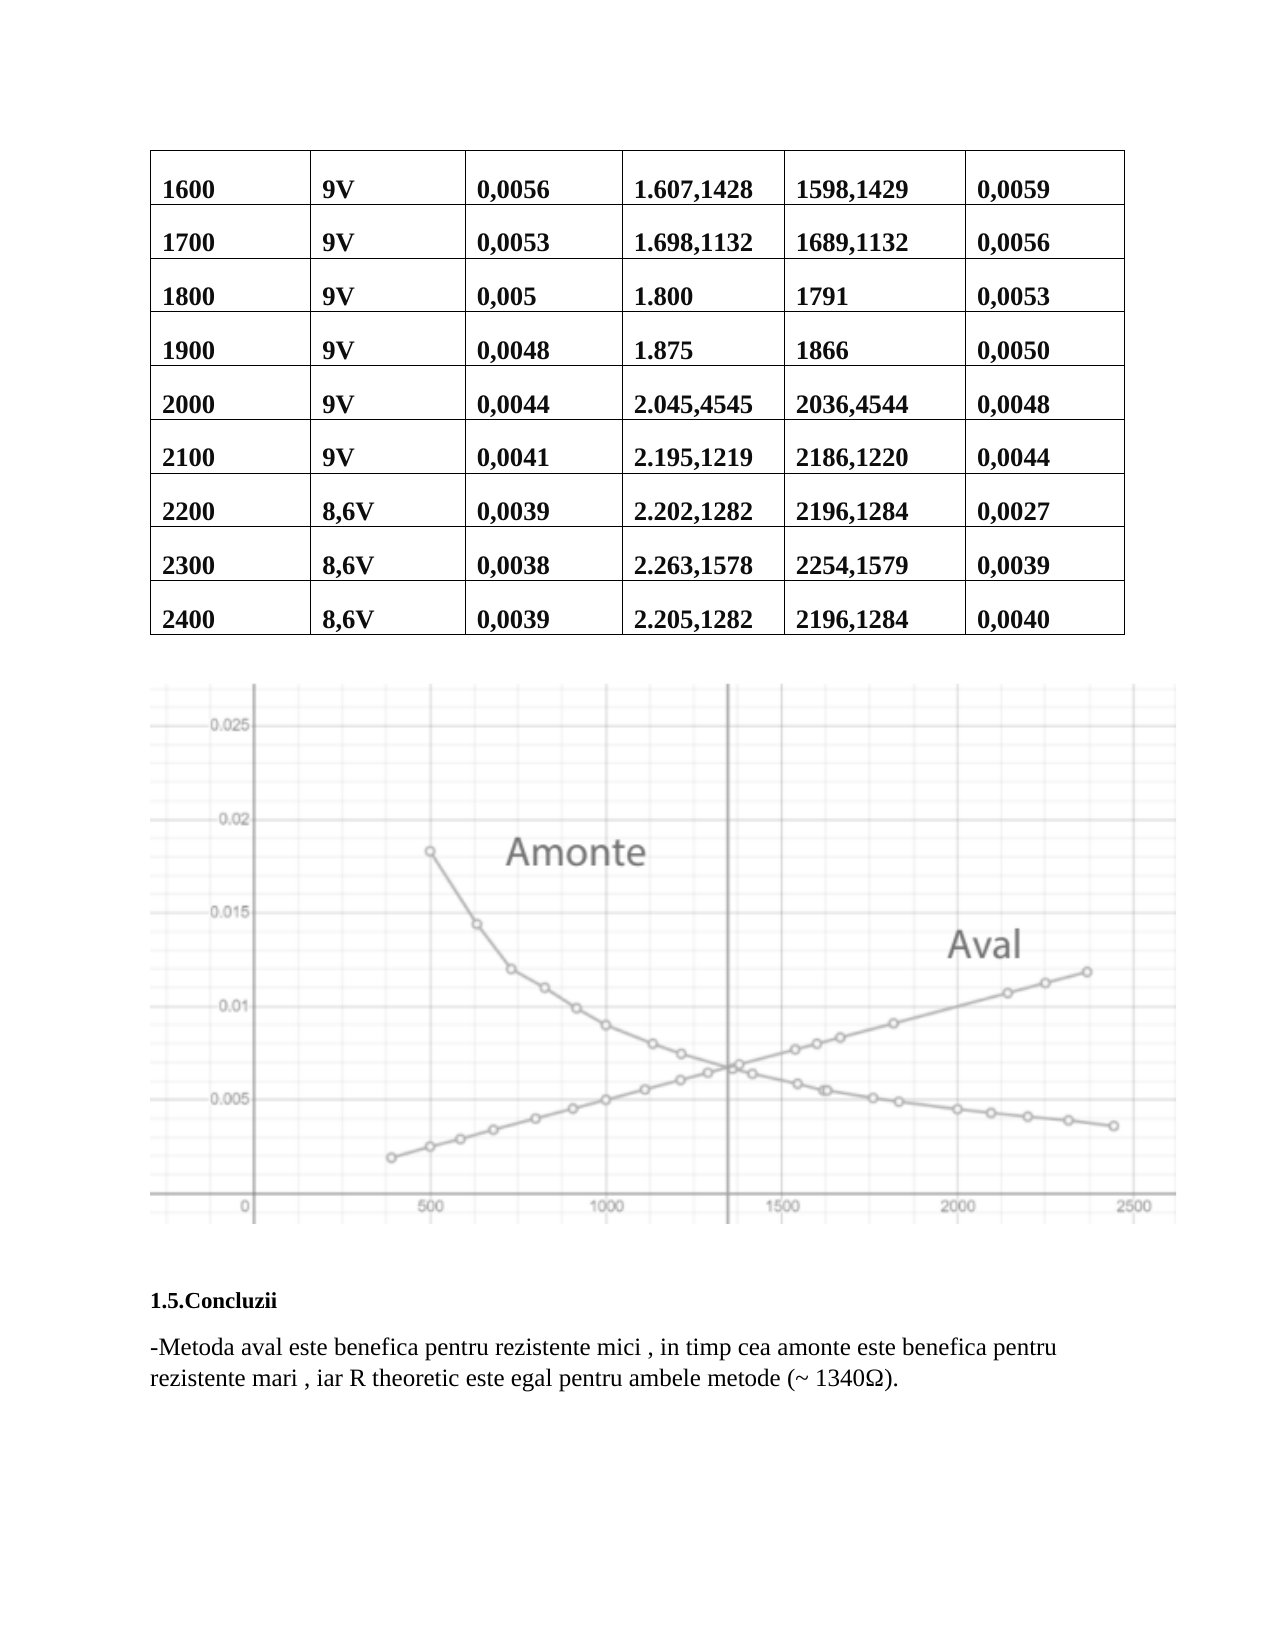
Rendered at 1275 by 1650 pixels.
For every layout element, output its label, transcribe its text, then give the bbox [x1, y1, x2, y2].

table_cell 0,0044 [966, 420, 1124, 472]
table_cell 2200 [151, 474, 310, 526]
table_cell 0,0040 [966, 581, 1124, 634]
table_cell 0,0027 [966, 474, 1124, 526]
text -Metoda aval este benefica pentru rezistente mici , in timp cea amonte este benefica pentru rezistente mari , iar R theoretic este egal pentru ambele metode (~ 1340Ω). [150, 1332, 1125, 1392]
table_cell 0,0056 [966, 205, 1124, 257]
table_cell 0,0056 [466, 151, 622, 204]
table_cell 8,6V [311, 527, 465, 580]
table_cell 0,0039 [466, 581, 622, 634]
table_cell 2.263,1578 [623, 527, 784, 580]
table_cell 2036,4544 [785, 366, 965, 419]
table_cell 1700 [151, 205, 310, 257]
table_cell 9V [311, 420, 465, 472]
table_cell 0,0039 [966, 527, 1124, 580]
table_cell 9V [311, 151, 465, 204]
table_cell 0,0053 [966, 259, 1124, 311]
table_cell 2254,1579 [785, 527, 965, 580]
table_cell 2.195,1219 [623, 420, 784, 472]
text 1.5.Concluzii [150, 1287, 1125, 1314]
table_cell 8,6V [311, 581, 465, 634]
table_cell 0,0044 [466, 366, 622, 419]
table_cell 0,0038 [466, 527, 622, 580]
table_cell 2.045,4545 [623, 366, 784, 419]
table_cell 1800 [151, 259, 310, 311]
table_cell 1.800 [623, 259, 784, 311]
table_cell 1866 [785, 312, 965, 365]
table_cell 2.205,1282 [623, 581, 784, 634]
table_cell 2300 [151, 527, 310, 580]
table_cell 0,0048 [966, 366, 1124, 419]
table_cell 2196,1284 [785, 581, 965, 634]
table_cell 0,0041 [466, 420, 622, 472]
table_cell 0,0039 [466, 474, 622, 526]
table_cell 1598,1429 [785, 151, 965, 204]
table_cell 9V [311, 312, 465, 365]
table_cell 1600 [151, 151, 310, 204]
table_cell 8,6V [311, 474, 465, 526]
table_cell 2400 [151, 581, 310, 634]
table_cell 0,005 [466, 259, 622, 311]
table_cell 1689,1132 [785, 205, 965, 257]
table_cell 2186,1220 [785, 420, 965, 472]
table_cell 1.607,1428 [623, 151, 784, 204]
table_cell 9V [311, 259, 465, 311]
table_cell 1.875 [623, 312, 784, 365]
table_cell 9V [311, 366, 465, 419]
table_cell 0,0053 [466, 205, 622, 257]
table_cell 0,0059 [966, 151, 1124, 204]
table_cell 9V [311, 205, 465, 257]
table_cell 2196,1284 [785, 474, 965, 526]
table_cell 0,0048 [466, 312, 622, 365]
table_cell 1791 [785, 259, 965, 311]
table_cell 2.202,1282 [623, 474, 784, 526]
table_cell 2100 [151, 420, 310, 472]
table_cell 0,0050 [966, 312, 1124, 365]
table_cell 2000 [151, 366, 310, 419]
table_cell 1900 [151, 312, 310, 365]
table_cell 1.698,1132 [623, 205, 784, 257]
